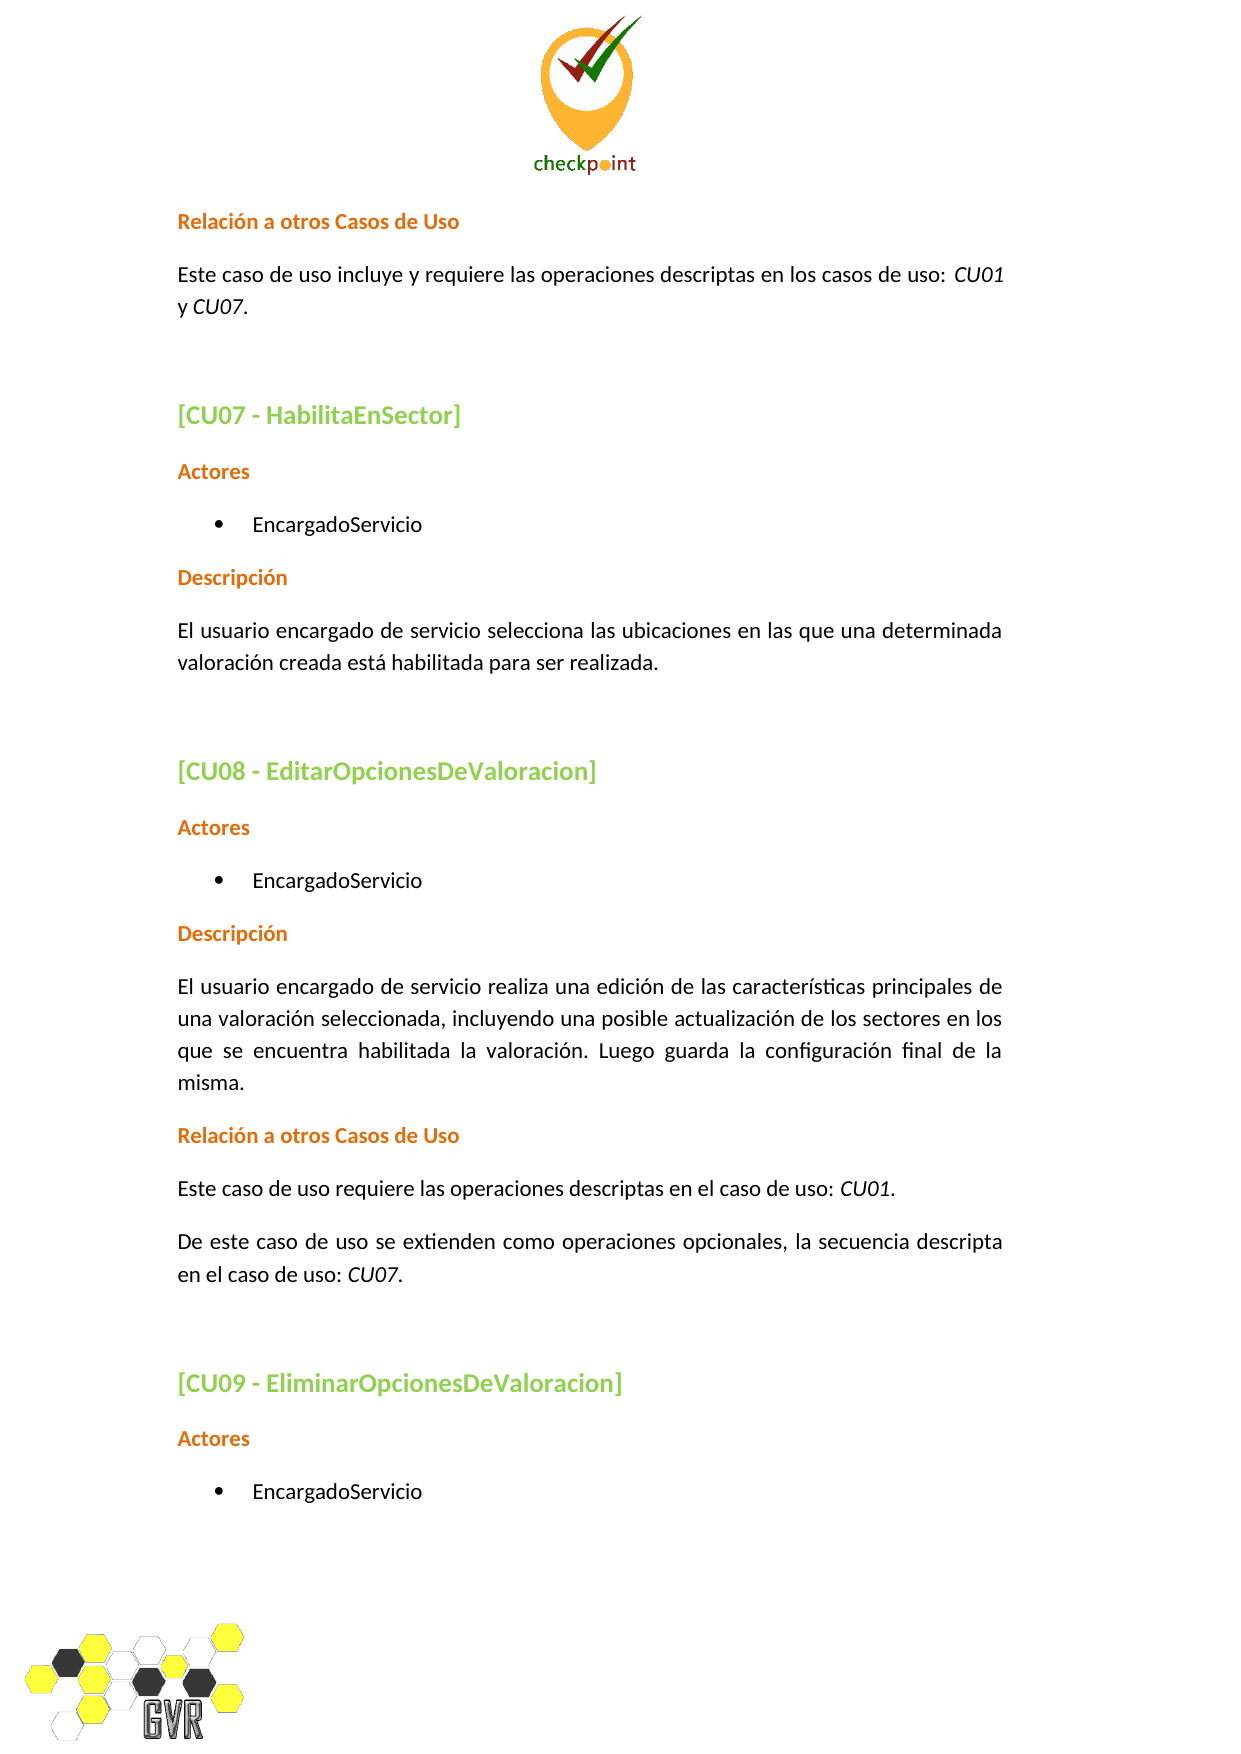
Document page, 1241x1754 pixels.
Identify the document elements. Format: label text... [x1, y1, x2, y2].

list EncargadoServicio [215, 1477, 1004, 1506]
text Actores [177, 813, 1004, 841]
text De este caso de uso se extienden como operaciones opcionales, la secuencia descripta en el caso de uso: CU07. [177, 1227, 1004, 1288]
picture [524, 12, 650, 187]
text Descripción [177, 563, 1004, 591]
text Este caso de uso requiere las operaciones descriptas en el caso de uso: CU01. [177, 1174, 1004, 1202]
text Relación a otros Casos de Uso [177, 1121, 1004, 1149]
text Actores [177, 1424, 1004, 1452]
text [CU08 - EditarOpcionesDeValoracion] [177, 754, 1004, 787]
picture [17, 1622, 251, 1742]
text Este caso de uso incluye y requiere las operaciones descriptas en los casos de uso: CU01 y CU07. [177, 260, 1004, 320]
text Relación a otros Casos de Uso [177, 207, 1004, 235]
text Actores [177, 457, 1004, 485]
text Descripción [177, 919, 1004, 947]
text [CU09 - EliminarOpcionesDeValoracion] [177, 1366, 1004, 1399]
list EncargadoServicio [215, 866, 1004, 894]
list EncargadoServicio [215, 510, 1004, 538]
text [CU07 - HabilitaEnSector] [177, 398, 1004, 431]
text El usuario encargado de servicio realiza una edición de las características principales de una valoración seleccionada, incluyendo una posible actualización de los sectores en los que se encuentra habilitada la valoración. Luego guarda la configuración final de la misma. [177, 972, 1004, 1096]
text El usuario encargado de servicio selecciona las ubicaciones en las que una determinada valoración creada está habilitada para ser realizada. [177, 616, 1004, 676]
